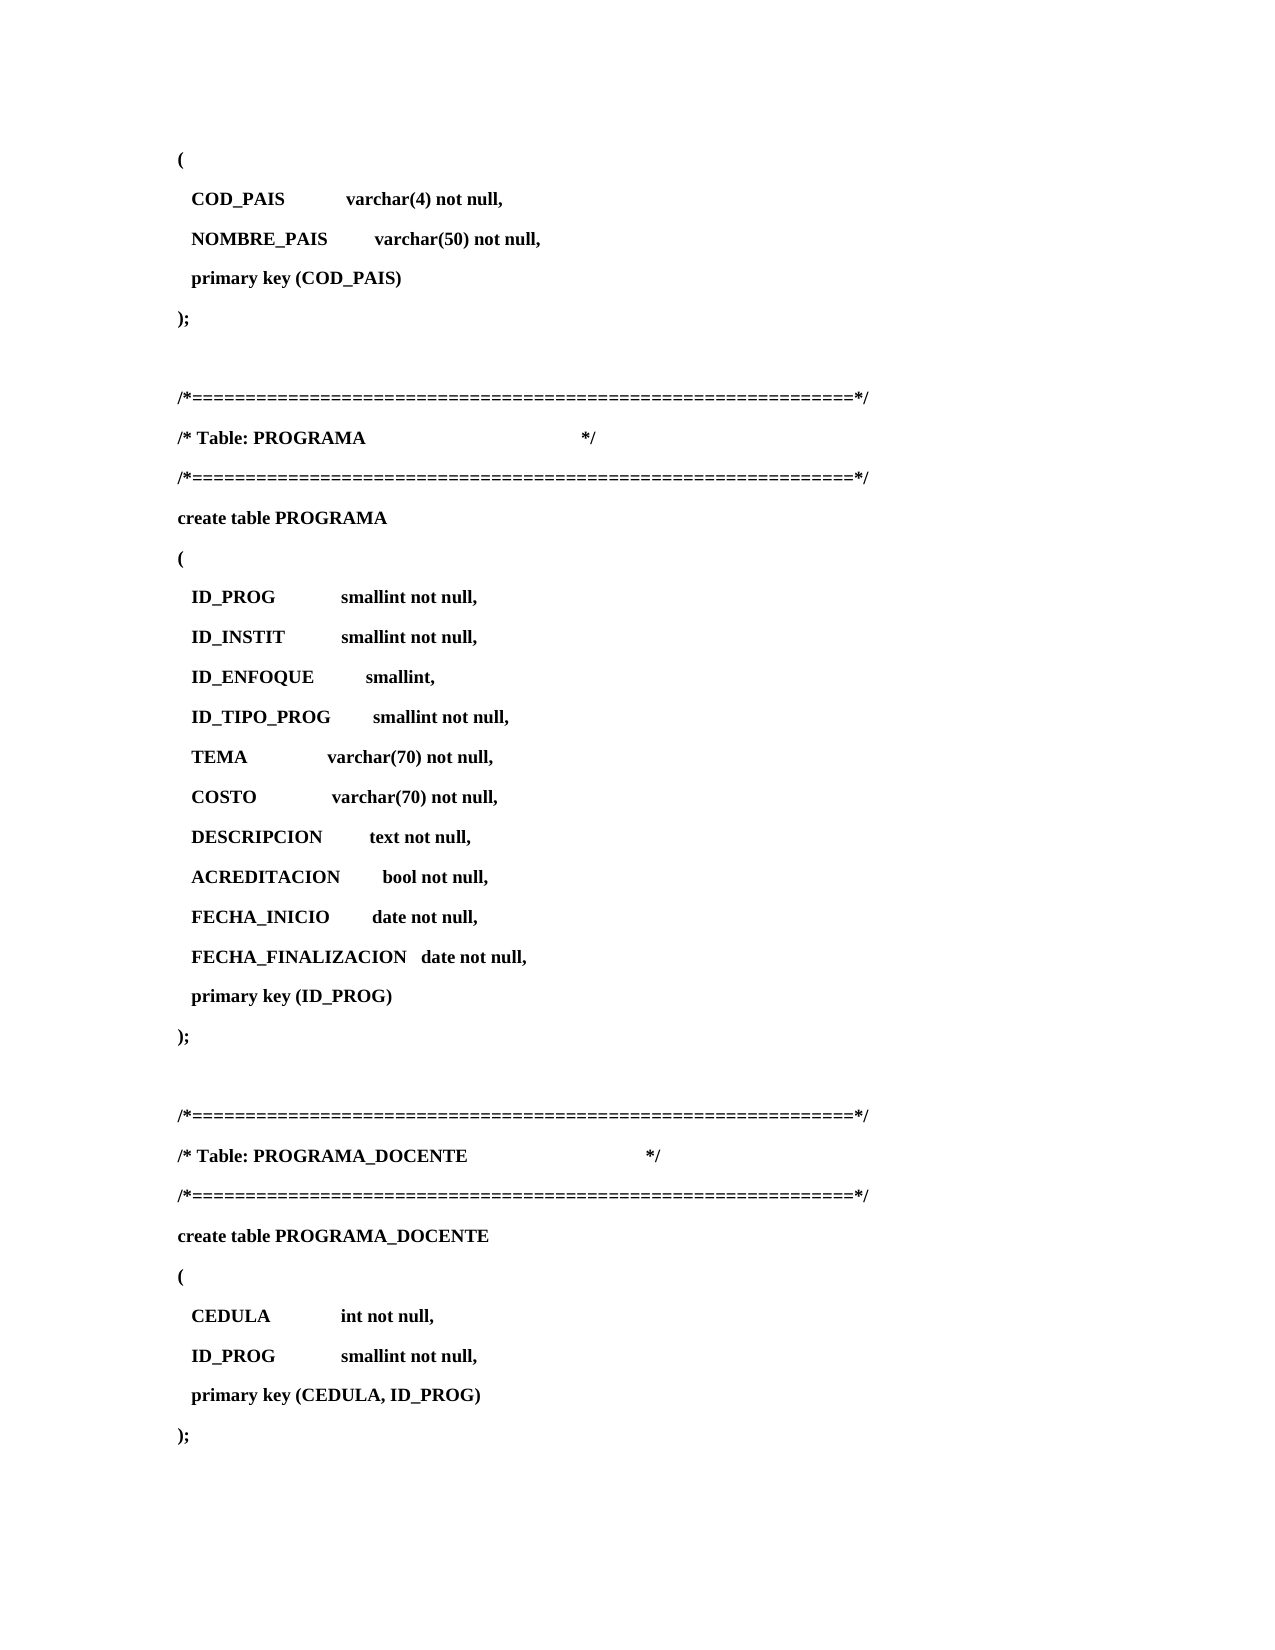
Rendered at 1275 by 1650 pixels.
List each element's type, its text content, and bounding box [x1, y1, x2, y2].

text COSTO varchar(70) not null, [177, 786, 1098, 807]
text /* Table: PROGRAMA */ [177, 427, 1098, 448]
text ID_PROG smallint not null, [177, 586, 1098, 608]
text ID_PROG smallint not null, [177, 1344, 1098, 1366]
text TEMA varchar(70) not null, [177, 746, 1098, 768]
text CEDULA int not null, [177, 1304, 1098, 1326]
text create table PROGRAMA_DOCENTE [177, 1225, 1098, 1246]
text ( [177, 547, 1098, 568]
text ID_ENFOQUE smallint, [177, 666, 1098, 688]
text create table PROGRAMA [177, 507, 1098, 528]
text ID_TIPO_PROG smallint not null, [177, 706, 1098, 728]
text primary key (ID_PROG) [177, 985, 1098, 1007]
text NOMBRE_PAIS varchar(50) not null, [177, 227, 1098, 249]
text COD_PAIS varchar(4) not null, [177, 187, 1098, 209]
text ( [177, 148, 1098, 169]
text ); [177, 307, 1098, 329]
text ID_INSTIT smallint not null, [177, 626, 1098, 648]
text ( [177, 1265, 1098, 1286]
text ); [177, 1025, 1098, 1047]
text FECHA_INICIO date not null, [177, 906, 1098, 927]
text /*==============================================================*/ [177, 467, 1098, 488]
text ACREDITACION bool not null, [177, 866, 1098, 887]
text DESCRIPCION text not null, [177, 826, 1098, 847]
text primary key (CEDULA, ID_PROG) [177, 1384, 1098, 1406]
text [177, 1185, 1098, 1206]
text ); [177, 1424, 1098, 1446]
text /* Table: PROGRAMA_DOCENTE */ [177, 1145, 1098, 1167]
text /*==============================================================*/ [177, 1105, 1098, 1127]
text FECHA_FINALIZACION date not null, [177, 946, 1098, 967]
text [177, 387, 1098, 408]
text primary key (COD_PAIS) [177, 267, 1098, 289]
